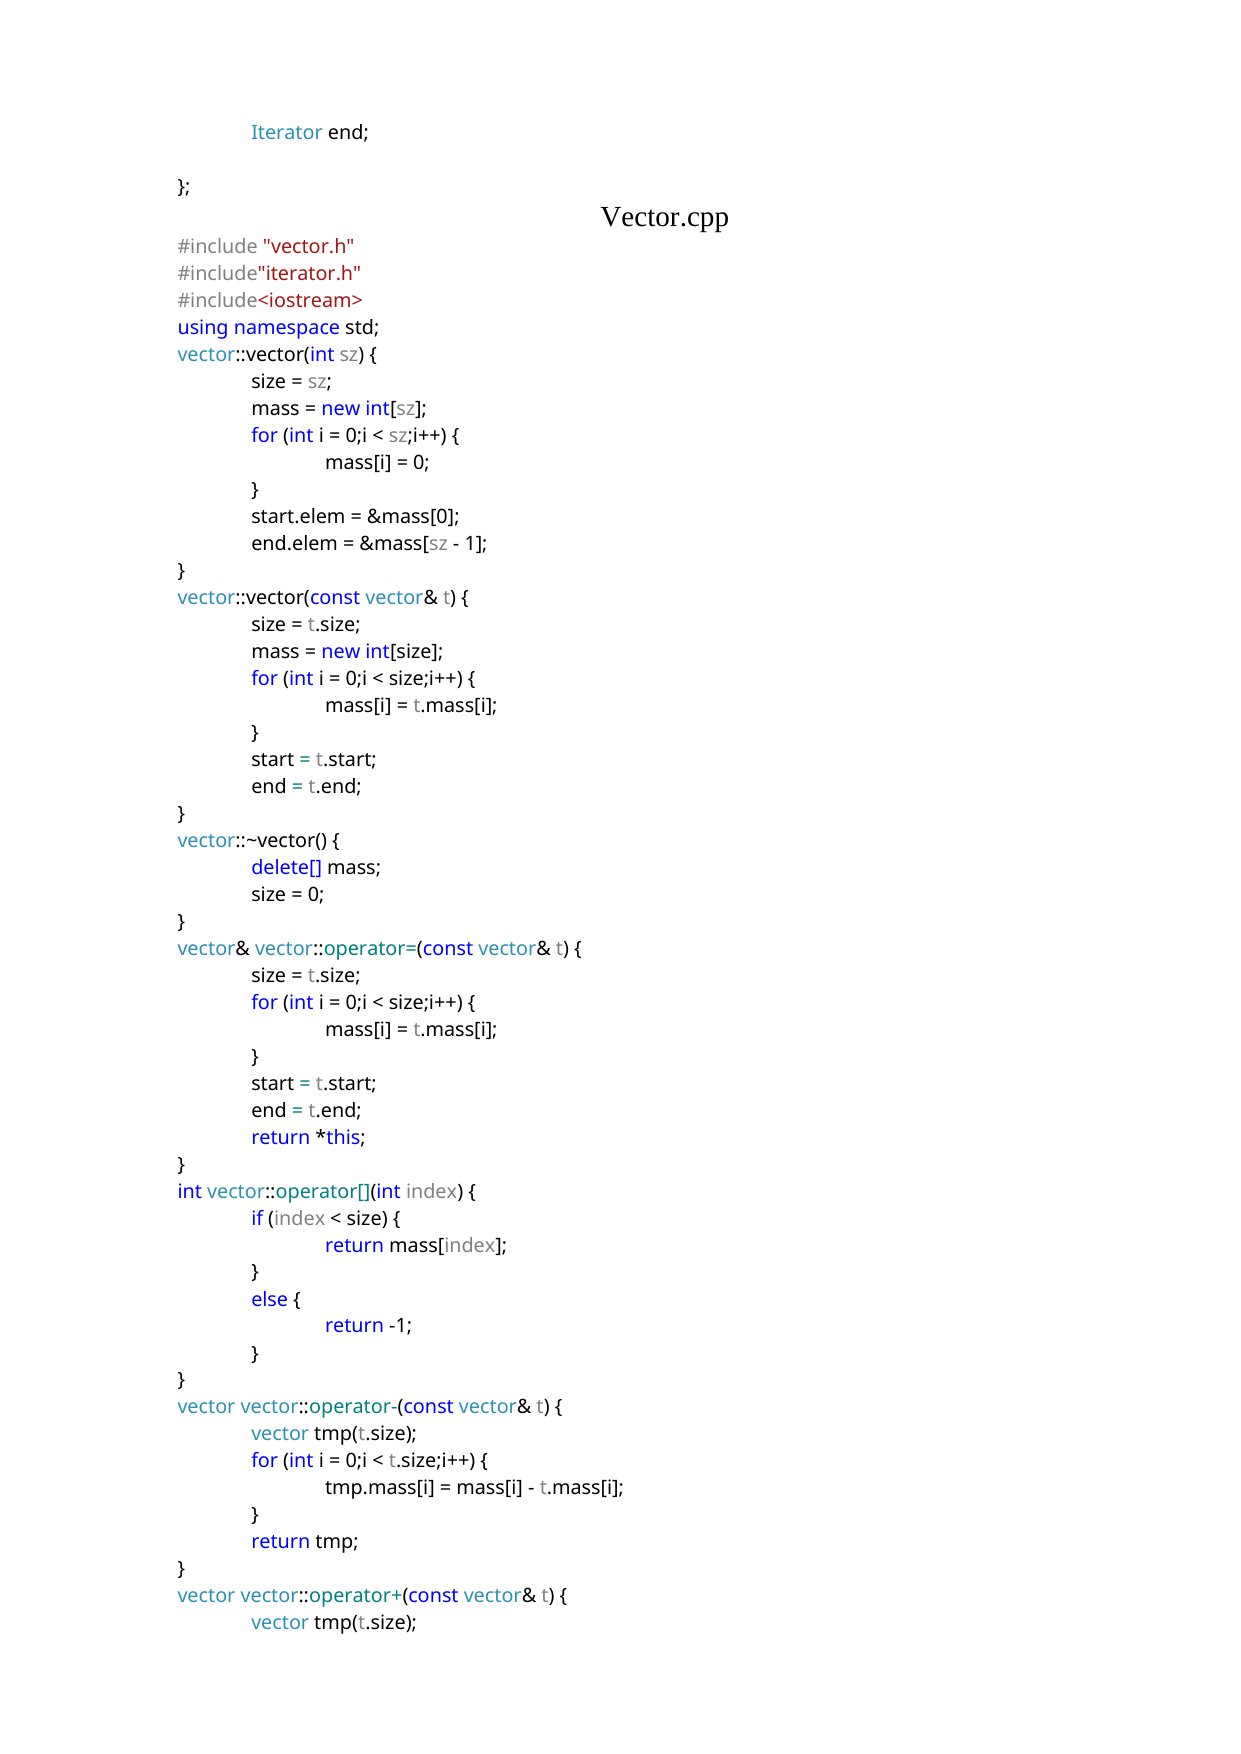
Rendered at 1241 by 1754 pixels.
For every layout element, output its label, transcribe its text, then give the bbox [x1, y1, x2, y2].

text for (int i = 0;i < size;i++) { [177, 988, 1152, 1015]
text mass = new int[sz]; [177, 394, 1152, 421]
text } [177, 907, 1152, 934]
text Iterator end; [177, 118, 1152, 145]
text } [177, 799, 1152, 826]
text else { [177, 1285, 1152, 1312]
text for (int i = 0;i < sz;i++) { [177, 421, 1152, 448]
text start = t.start; [177, 1069, 1152, 1096]
text vector::~vector() { [177, 826, 1152, 853]
text #include<iostream> [177, 287, 1152, 313]
text } [177, 1554, 1152, 1582]
text return *this; [177, 1123, 1152, 1150]
text mass = new int[size]; [177, 637, 1152, 664]
text } [177, 1366, 1152, 1393]
text using namespace std; [177, 313, 1152, 341]
text return tmp; [177, 1528, 1152, 1554]
text if (index < size) { [177, 1204, 1152, 1231]
text } [177, 556, 1152, 583]
text Vector.cpp [177, 199, 1152, 233]
text } [177, 1501, 1152, 1528]
text tmp.mass[i] = mass[i] - t.mass[i]; [177, 1474, 1152, 1501]
text vector vector::operator-(const vector& t) { [177, 1393, 1152, 1420]
text for (int i = 0;i < size;i++) { [177, 664, 1152, 691]
text mass[i] = 0; [177, 448, 1152, 475]
text size = sz; [177, 367, 1152, 394]
text end = t.end; [177, 1096, 1152, 1123]
text return -1; [177, 1312, 1152, 1339]
text } [177, 475, 1152, 502]
text } [177, 1042, 1152, 1069]
text mass[i] = t.mass[i]; [177, 1015, 1152, 1042]
text delete[] mass; [177, 853, 1152, 880]
text end = t.end; [177, 772, 1152, 799]
text }; [177, 172, 1152, 199]
text end.elem = &mass[sz - 1]; [177, 529, 1152, 556]
text #include "vector.h" [177, 233, 1152, 259]
text } [177, 718, 1152, 745]
text return mass[index]; [177, 1231, 1152, 1258]
text mass[i] = t.mass[i]; [177, 691, 1152, 718]
text vector vector::operator+(const vector& t) { [177, 1582, 1152, 1608]
text size = t.size; [177, 610, 1152, 637]
text #include"iterator.h" [177, 259, 1152, 287]
text for (int i = 0;i < t.size;i++) { [177, 1447, 1152, 1474]
text vector tmp(t.size); [177, 1608, 1152, 1636]
text vector::vector(int sz) { [177, 341, 1152, 367]
text size = 0; [177, 880, 1152, 907]
text start.elem = &mass[0]; [177, 502, 1152, 529]
text int vector::operator[](int index) { [177, 1177, 1152, 1204]
text } [177, 1258, 1152, 1285]
text vector& vector::operator=(const vector& t) { [177, 934, 1152, 961]
text size = t.size; [177, 961, 1152, 988]
text vector tmp(t.size); [177, 1420, 1152, 1447]
text } [177, 1150, 1152, 1177]
text vector::vector(const vector& t) { [177, 583, 1152, 610]
text } [177, 1339, 1152, 1366]
text start = t.start; [177, 745, 1152, 772]
